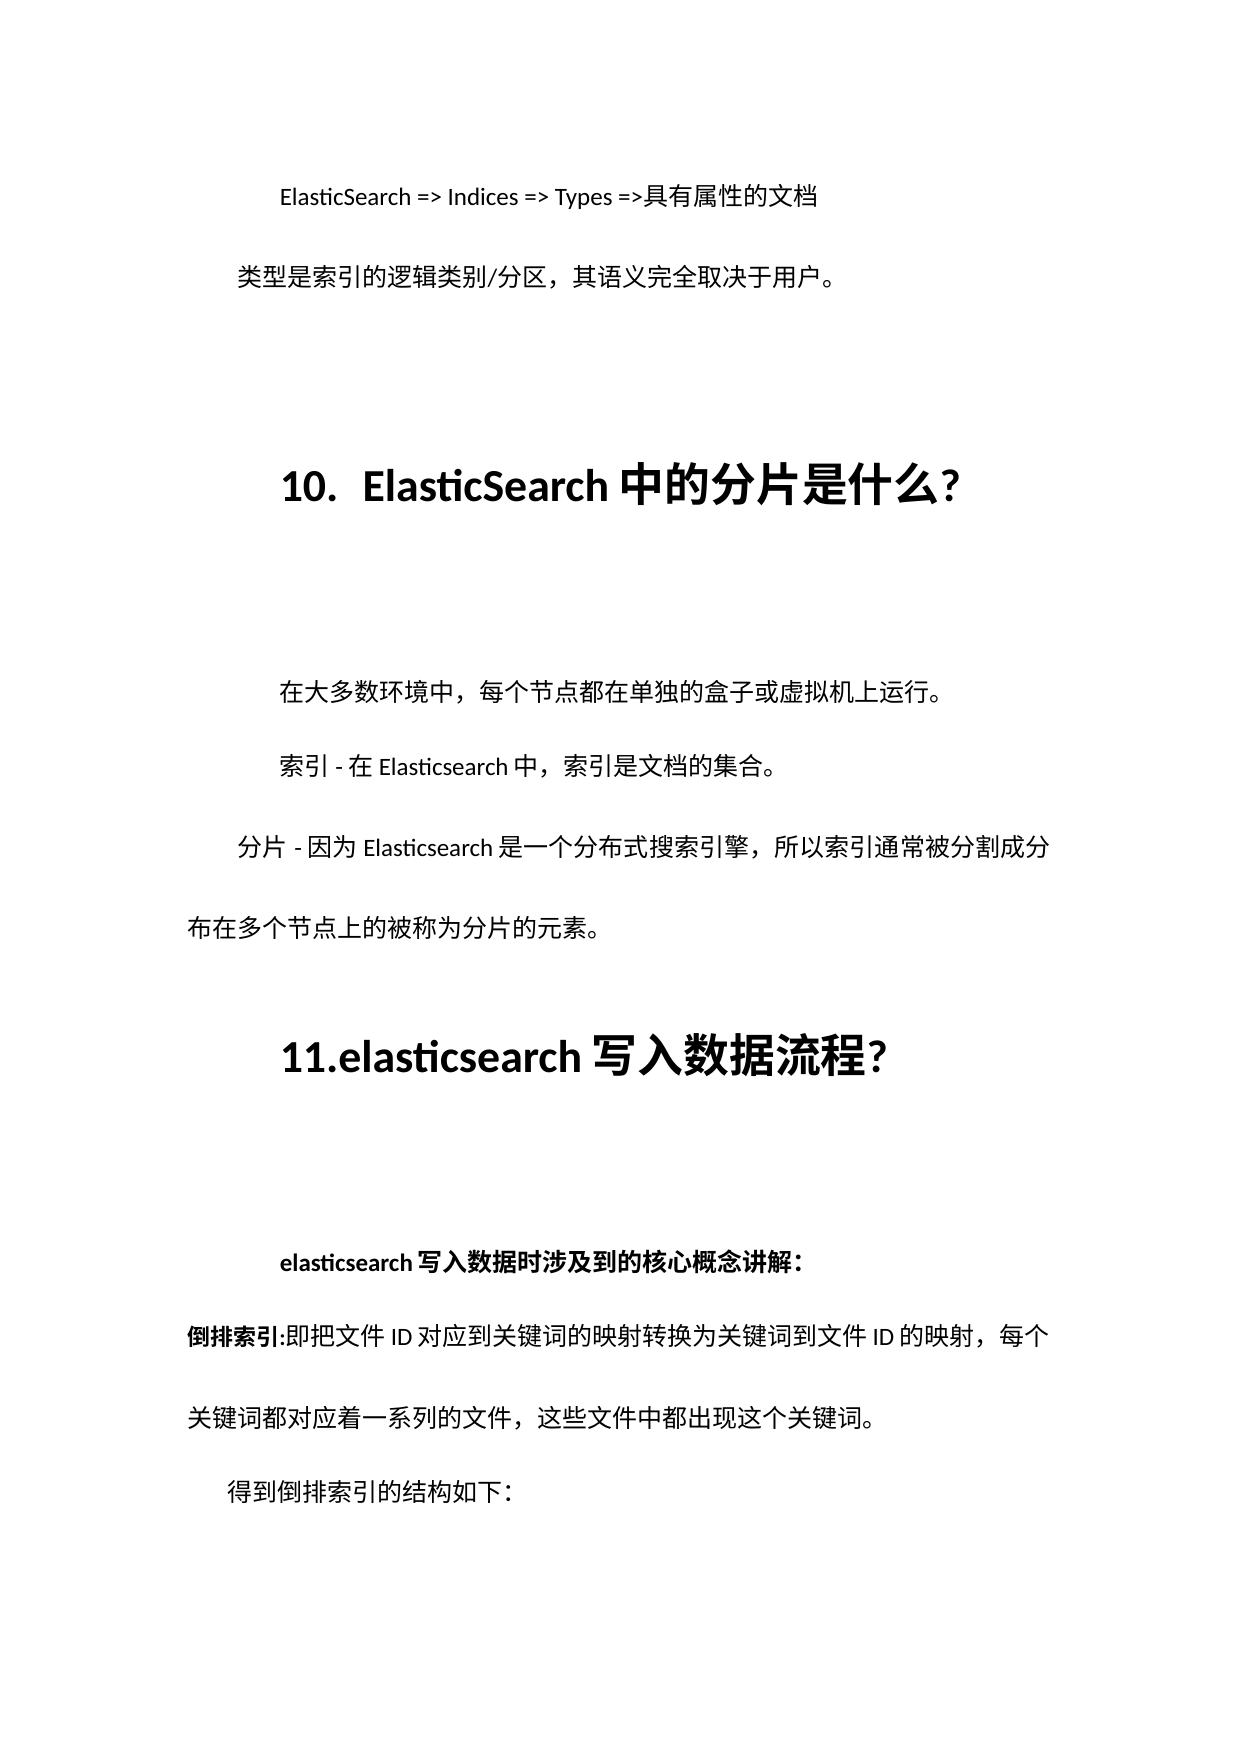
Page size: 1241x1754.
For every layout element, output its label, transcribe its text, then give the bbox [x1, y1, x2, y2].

text elasticsearch写入数据时涉及到的核心概念讲解： [187, 1228, 1053, 1293]
text 索引 - 在Elasticsearch中，索引是文档的集合。 分片 - 因为Elasticsearch是一个分布式搜索引擎，所以索引通常被分割成分布在多个节点上的被称为分片的元素。 [187, 732, 1053, 959]
text 倒排索引:即把文件ID对应到关键词的映射转换为关键词到文件ID的映射，每个关键词都对应着一系列的文件，这些文件中都出现这个关键词。 [187, 1302, 1053, 1449]
text ElasticSearch => Indices => Types =>具有属性的文档 类型是索引的逻辑类别/分区，其语义完全取决于用户。 [187, 162, 1053, 308]
text 在大多数环境中，每个节点都在单独的盒子或虚拟机上运行。 [187, 658, 1053, 723]
subtitle 11.elasticsearch写入数据流程? [187, 1004, 1053, 1101]
subtitle ElasticSearch中的分片是什么? [187, 433, 1053, 530]
text 得到倒排索引的结构如下： [187, 1458, 1053, 1523]
